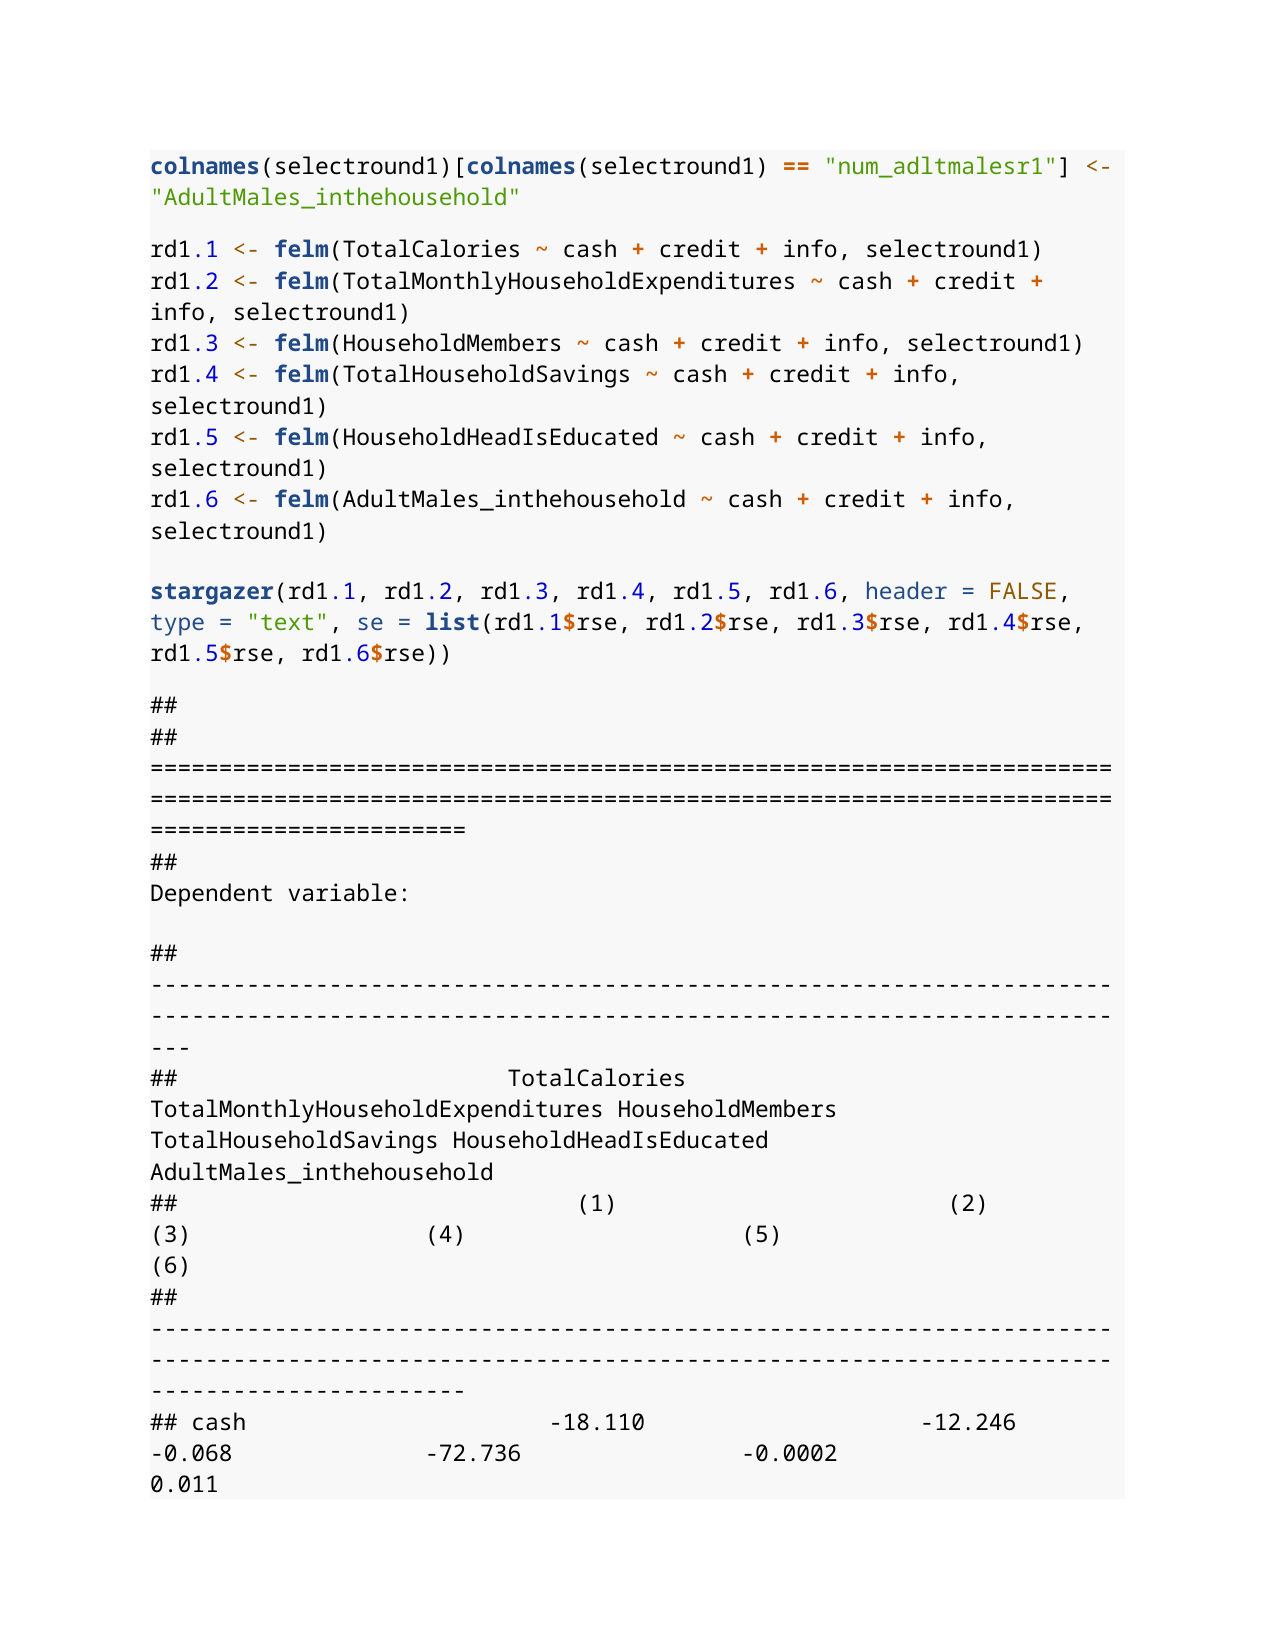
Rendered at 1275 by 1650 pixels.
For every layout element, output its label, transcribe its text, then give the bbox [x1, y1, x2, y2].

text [150, 689, 1125, 1499]
text rd1.1 <- felm(TotalCalories ~ cash + credit + info, selectround1) rd1.2 <- felm(TotalMonthlyHouseholdExpenditures ~ cash + credit + info, selectround1) rd1.3 <- felm(HouseholdMembers ~ cash + credit + info, selectround1) rd1.4 <- felm(TotalHouseholdSavings ~ cash + credit + info, selectround1) rd1.5 <- felm(HouseholdHeadIsEducated ~ cash + credit + info, selectround1) rd1.6 <- felm(AdultMales_inthehousehold ~ cash + credit + info, selectround1) stargazer(rd1.1, rd1.2, rd1.3, rd1.4, rd1.5, rd1.6, header = FALSE, type = "text", se = list(rd1.1$rse, rd1.2$rse, rd1.3$rse, rd1.4$rse, rd1.5$rse, rd1.6$rse)) [150, 233, 1125, 668]
